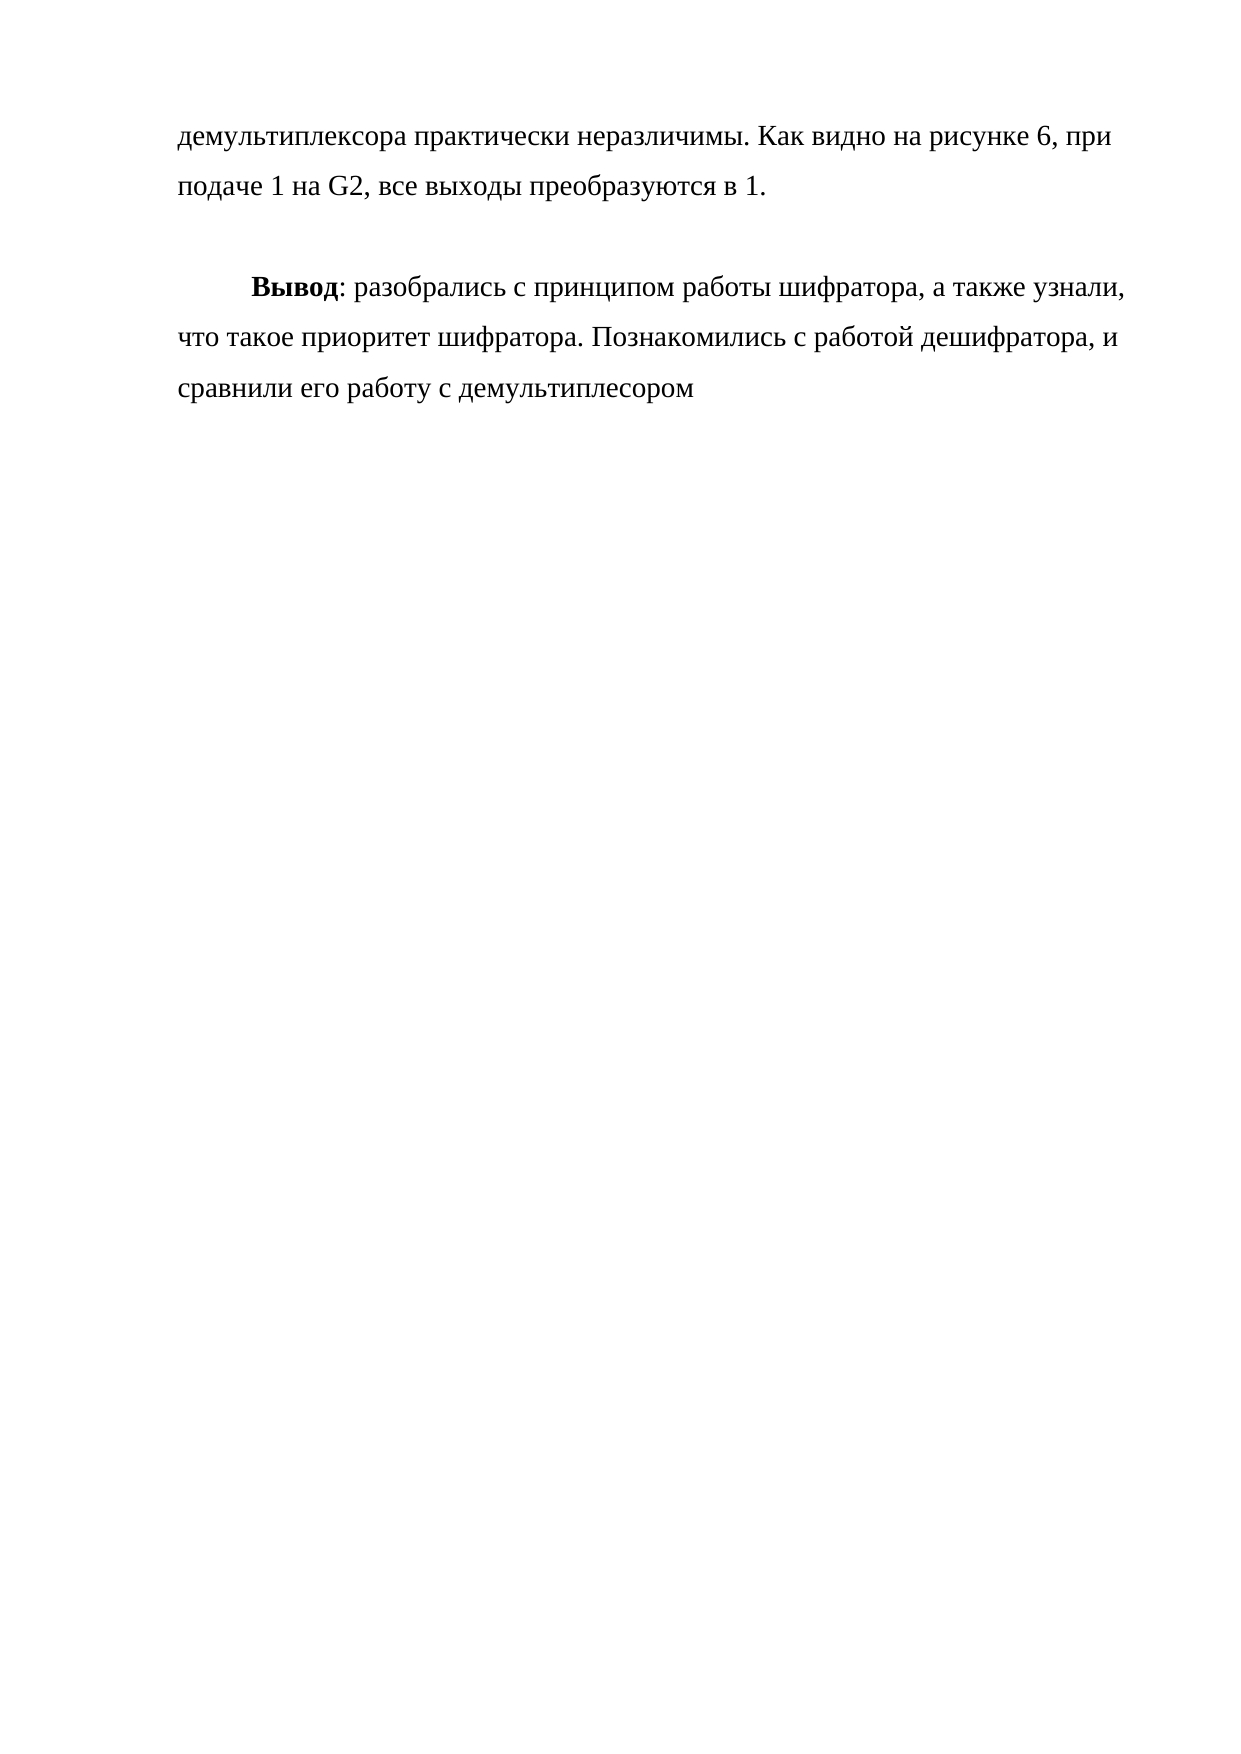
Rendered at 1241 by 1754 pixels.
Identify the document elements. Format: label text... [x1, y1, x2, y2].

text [177, 118, 1152, 202]
text Вывод: разобрались с принципом работы шифратора, а также узнали, что такое приоритет шифратора. Познакомились с работой дешифратора, и сравнили его работу с демультиплесором [177, 269, 1152, 403]
